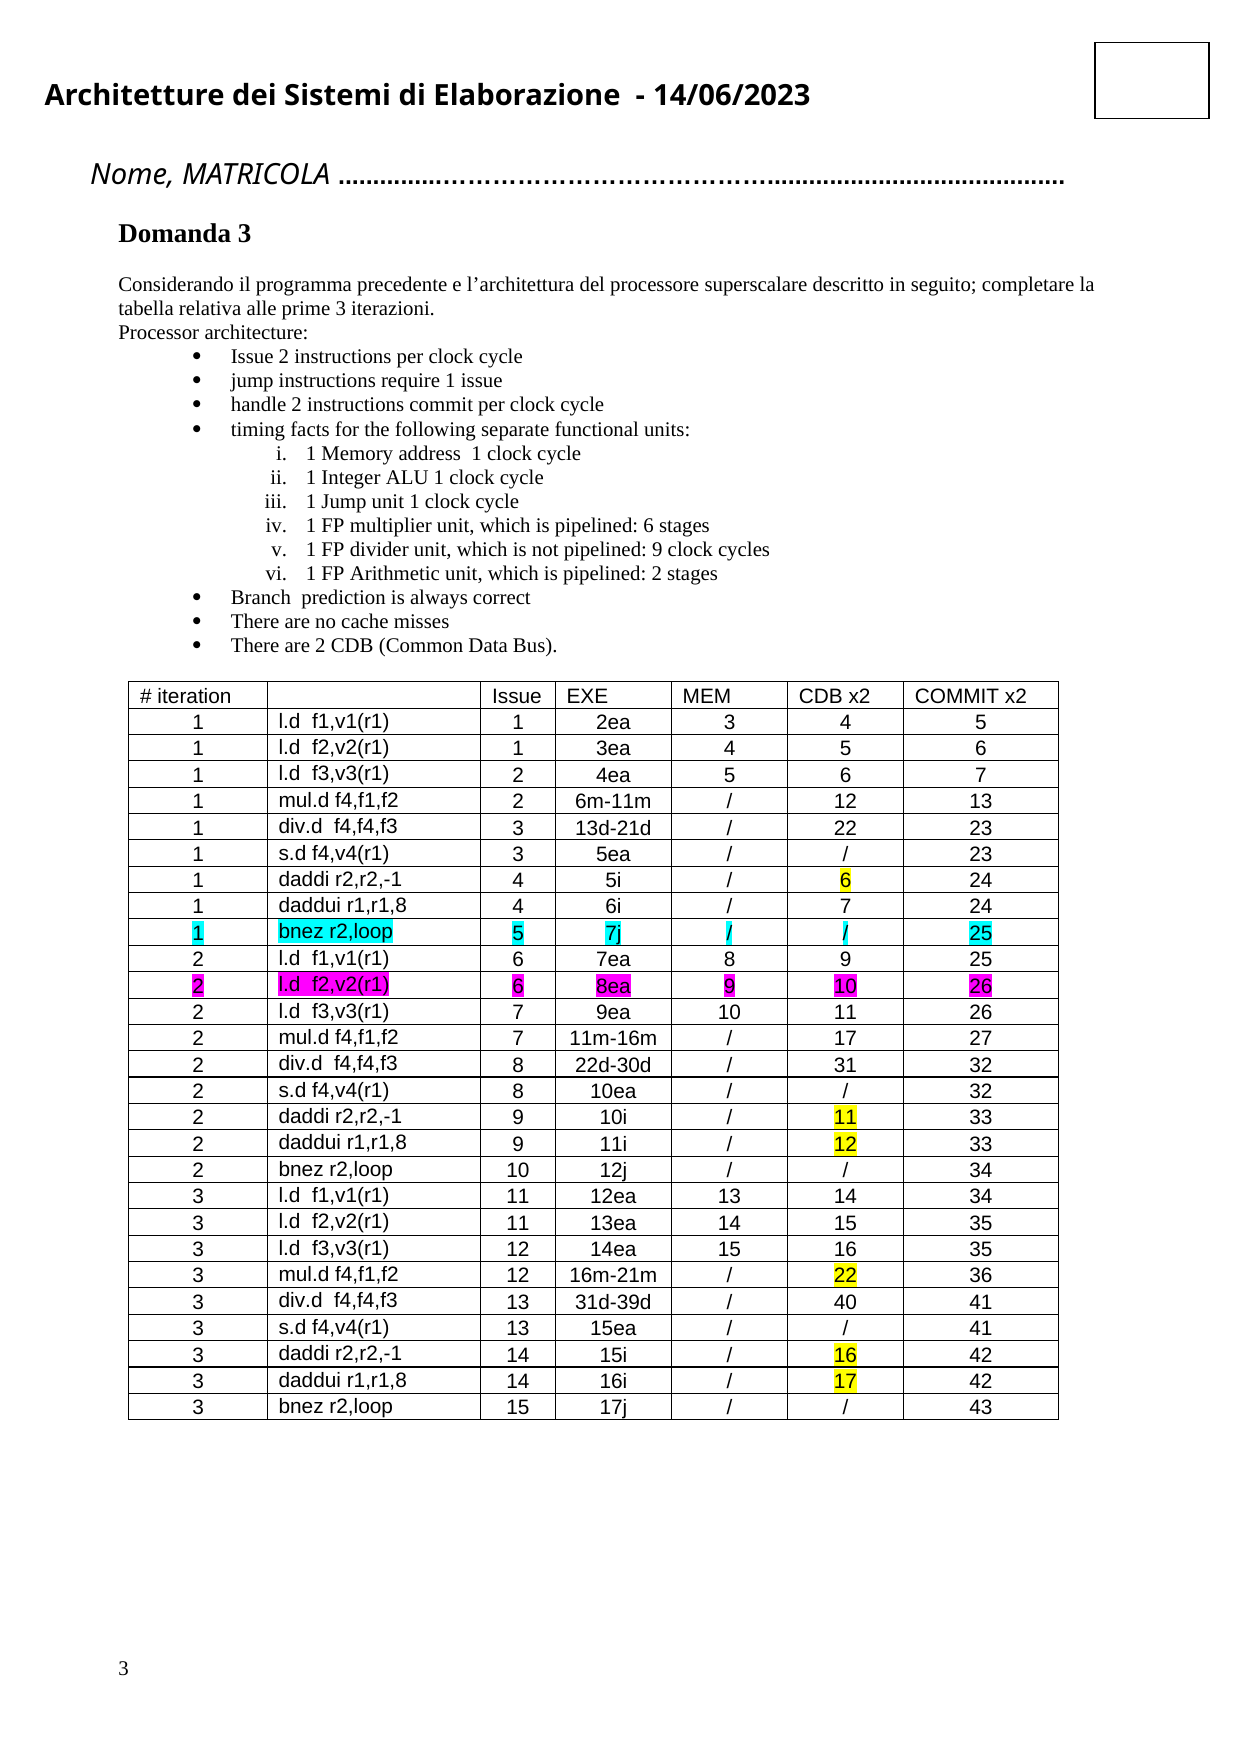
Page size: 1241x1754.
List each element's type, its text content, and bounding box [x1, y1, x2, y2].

table_cell daddi r2,r2,-1 [268, 1341, 480, 1366]
table_cell l.d f3,v3(r1) [268, 999, 480, 1024]
table_cell l.d f2,v2(r1) [268, 1209, 480, 1234]
table_cell 2 [129, 946, 267, 971]
table_cell 12 [788, 1130, 903, 1156]
table_cell 3 [129, 1183, 267, 1208]
table_cell 14ea [556, 1236, 671, 1261]
table_cell / [672, 1368, 787, 1393]
table_cell 2 [129, 1104, 267, 1129]
table_cell 23 [904, 840, 1058, 866]
table_header CDB x2 [788, 682, 903, 707]
table_cell 5 [481, 919, 555, 945]
table_cell 32 [904, 1078, 1058, 1103]
text Processor architecture: [118, 320, 1122, 344]
table_cell / [672, 893, 787, 918]
table_cell 31 [788, 1051, 903, 1076]
table_cell 7ea [556, 946, 671, 971]
table_cell 13ea [556, 1209, 671, 1234]
table_cell / [672, 840, 787, 866]
table_cell 4 [481, 893, 555, 918]
table_cell 1 [129, 814, 267, 839]
table_cell 22 [788, 814, 903, 839]
table_cell / [672, 1288, 787, 1314]
table_cell 25 [904, 919, 1058, 945]
table_cell 6m-11m [556, 788, 671, 813]
table_cell 1 [129, 735, 267, 760]
table_cell 13 [481, 1288, 555, 1314]
table_cell / [788, 1315, 903, 1340]
table_cell daddui r1,r1,8 [268, 893, 480, 918]
table_cell 1 [129, 893, 267, 918]
table_cell 3 [129, 1288, 267, 1314]
table_cell 26 [904, 972, 1058, 997]
table_cell / [672, 1025, 787, 1050]
table_cell daddi r2,r2,-1 [268, 867, 480, 892]
table_cell 3 [129, 1262, 267, 1287]
table_cell 16m-21m [556, 1262, 671, 1287]
table_cell / [672, 1341, 787, 1366]
text Il cammino di forwarding permette alla div.d di usare l’operando f4, risultato della mul.d prima, senza dover aspettare M e W della mul.d, ma prendendo direttamente l’operando proprio tramite il cammino di forwarding.Domanda 3 [118, 217, 1122, 248]
table_cell div.d f4,f4,f3 [268, 814, 480, 839]
table_header Issue [481, 682, 555, 707]
table_cell 6 [481, 946, 555, 971]
table_cell 3ea [556, 735, 671, 760]
table_cell 13 [904, 788, 1058, 813]
table_cell 10 [481, 1157, 555, 1182]
table_cell daddui r1,r1,8 [268, 1368, 480, 1393]
table_cell l.d f3,v3(r1) [268, 761, 480, 787]
table_cell 15 [672, 1236, 787, 1261]
table_cell 1 [129, 840, 267, 866]
table_cell / [788, 919, 903, 945]
table_cell 4 [481, 867, 555, 892]
table_cell 10i [556, 1104, 671, 1129]
table_cell bnez r2,loop [268, 1394, 480, 1419]
table_cell mul.d f4,f1,f2 [268, 1025, 480, 1050]
table_cell 3 [481, 840, 555, 866]
table_cell 8 [481, 1078, 555, 1103]
table_cell / [672, 867, 787, 892]
table_cell mul.d f4,f1,f2 [268, 788, 480, 813]
list handle 2 instructions commit per clock cycle [193, 392, 1122, 416]
table_cell 10ea [556, 1078, 671, 1103]
table_cell / [672, 1130, 787, 1156]
list 1 FP multiplier unit, which is pipelined: 6 stages [287, 513, 1122, 537]
table_cell 35 [904, 1236, 1058, 1261]
table_cell 36 [904, 1262, 1058, 1287]
table_cell 27 [904, 1025, 1058, 1050]
table_cell 11m-16m [556, 1025, 671, 1050]
table_cell 40 [788, 1288, 903, 1314]
table_cell 3 [129, 1315, 267, 1340]
table_cell 22d-30d [556, 1051, 671, 1076]
list Issue 2 instructions per clock cycle [193, 344, 1122, 368]
list 1 Integer ALU 1 clock cycle [287, 464, 1122, 489]
list Branch prediction is always correct [193, 585, 1122, 609]
table_cell 4ea [556, 761, 671, 787]
table_cell l.d f1,v1(r1) [268, 946, 480, 971]
table_cell 42 [904, 1341, 1058, 1366]
table_cell 2 [129, 1025, 267, 1050]
table_header # iteration [129, 682, 267, 707]
table_cell 9ea [556, 999, 671, 1024]
table_cell 3 [672, 709, 787, 734]
table_cell div.d f4,f4,f3 [268, 1051, 480, 1076]
table_cell 12 [481, 1262, 555, 1287]
table_cell 2 [129, 1157, 267, 1182]
table_cell 13d-21d [556, 814, 671, 839]
table_cell 17j [556, 1394, 671, 1419]
table_cell / [672, 1051, 787, 1076]
table_cell 41 [904, 1315, 1058, 1340]
table_cell 1 [129, 709, 267, 734]
table_cell 12ea [556, 1183, 671, 1208]
table_cell 12 [788, 788, 903, 813]
table_cell 1 [129, 761, 267, 787]
table_cell l.d f2,v2(r1) [268, 972, 480, 997]
table_cell 23 [904, 814, 1058, 839]
table_header COMMIT x2 [904, 682, 1058, 707]
table_cell 12 [481, 1236, 555, 1261]
table_cell 22 [788, 1262, 903, 1287]
table_cell 10 [788, 972, 903, 997]
table_cell 5ea [556, 840, 671, 866]
table_cell 24 [904, 867, 1058, 892]
table_cell / [672, 814, 787, 839]
table_cell 3 [129, 1394, 267, 1419]
table_cell 5 [672, 761, 787, 787]
table_cell / [672, 1315, 787, 1340]
table_cell 41 [904, 1288, 1058, 1314]
table_cell 42 [904, 1368, 1058, 1393]
table_cell 7 [481, 1025, 555, 1050]
table_cell 7 [904, 761, 1058, 787]
table_cell / [672, 1078, 787, 1103]
table_cell / [672, 1394, 787, 1419]
table_cell 6 [788, 761, 903, 787]
table_cell 7 [481, 999, 555, 1024]
table_cell 16 [788, 1236, 903, 1261]
table_cell 15ea [556, 1315, 671, 1340]
table_cell 25 [904, 946, 1058, 971]
table_cell 35 [904, 1209, 1058, 1234]
table_cell 1 [129, 867, 267, 892]
table_cell 31d-39d [556, 1288, 671, 1314]
table_cell mul.d f4,f1,f2 [268, 1262, 480, 1287]
table_cell 1 [481, 709, 555, 734]
text Considerando il programma precedente e l’architettura del processore superscalare descritto in seguito; completare la tabella relativa alle prime 3 iterazioni. [118, 272, 1122, 320]
table_cell 16i [556, 1368, 671, 1393]
table_cell 3 [129, 1236, 267, 1261]
table_cell 8ea [556, 972, 671, 997]
table_cell 17 [788, 1368, 903, 1393]
table_cell 7 [788, 893, 903, 918]
table_cell l.d f2,v2(r1) [268, 735, 480, 760]
table_cell 26 [904, 999, 1058, 1024]
table_cell bnez r2,loop [268, 1157, 480, 1182]
table_cell 14 [788, 1183, 903, 1208]
table_cell / [672, 1157, 787, 1182]
table_cell 24 [904, 893, 1058, 918]
table_cell 11 [788, 999, 903, 1024]
table_cell 6 [788, 867, 903, 892]
table_cell / [788, 840, 903, 866]
table_cell 10 [672, 999, 787, 1024]
list There are 2 CDB (Common Data Bus). [193, 633, 1122, 657]
table_cell 5i [556, 867, 671, 892]
table_cell 2 [129, 972, 267, 997]
table_cell 15 [788, 1209, 903, 1234]
table_cell 3 [129, 1209, 267, 1234]
table_cell / [672, 1262, 787, 1287]
table_cell 11i [556, 1130, 671, 1156]
table_cell 6 [481, 972, 555, 997]
table_cell 11 [481, 1209, 555, 1234]
table_cell 2 [481, 761, 555, 787]
table_cell 33 [904, 1130, 1058, 1156]
list 1 Jump unit 1 clock cycle [287, 489, 1122, 513]
table_cell 2 [129, 1078, 267, 1103]
table_cell 7j [556, 919, 671, 945]
table_cell 9 [788, 946, 903, 971]
list timing facts for the following separate functional units: [193, 416, 1122, 441]
table_cell s.d f4,v4(r1) [268, 1078, 480, 1103]
table_cell 16 [788, 1341, 903, 1366]
table_cell 34 [904, 1183, 1058, 1208]
table_cell l.d f1,v1(r1) [268, 709, 480, 734]
table_cell l.d f3,v3(r1) [268, 1236, 480, 1261]
table_header EXE [556, 682, 671, 707]
table_header MEM [672, 682, 787, 707]
table_cell / [672, 1104, 787, 1129]
table_cell 2 [129, 1051, 267, 1076]
table_cell 32 [904, 1051, 1058, 1076]
table_cell 2 [129, 1130, 267, 1156]
table_cell 13 [672, 1183, 787, 1208]
table_cell 17 [788, 1025, 903, 1050]
table_cell bnez r2,loop [268, 919, 480, 945]
table_cell 2 [129, 999, 267, 1024]
table_cell 13 [481, 1315, 555, 1340]
table_cell daddi r2,r2,-1 [268, 1104, 480, 1129]
table_cell s.d f4,v4(r1) [268, 1315, 480, 1340]
table_cell 4 [788, 709, 903, 734]
table_cell 2 [481, 788, 555, 813]
table_cell 14 [481, 1368, 555, 1393]
table_cell 9 [672, 972, 787, 997]
table_cell 6i [556, 893, 671, 918]
table_cell s.d f4,v4(r1) [268, 840, 480, 866]
table_cell / [788, 1394, 903, 1419]
table_cell 5 [904, 709, 1058, 734]
table_cell 14 [481, 1341, 555, 1366]
table_cell 8 [672, 946, 787, 971]
table_cell 3 [481, 814, 555, 839]
table_cell 9 [481, 1104, 555, 1129]
table_cell / [672, 788, 787, 813]
table_cell 43 [904, 1394, 1058, 1419]
list 1 FP Arithmetic unit, which is pipelined: 2 stages [287, 561, 1122, 585]
table_cell 15i [556, 1341, 671, 1366]
list There are no cache misses [193, 609, 1122, 633]
table_cell 1 [481, 735, 555, 760]
table_cell 5 [788, 735, 903, 760]
table_cell 2ea [556, 709, 671, 734]
table_cell 34 [904, 1157, 1058, 1182]
table_cell 3 [129, 1341, 267, 1366]
table_cell daddui r1,r1,8 [268, 1130, 480, 1156]
list 1 FP divider unit, which is not pipelined: 9 clock cycles [287, 537, 1122, 561]
table_cell l.d f1,v1(r1) [268, 1183, 480, 1208]
table_cell 4 [672, 735, 787, 760]
table_cell 1 [129, 788, 267, 813]
table_cell 6 [904, 735, 1058, 760]
table_cell 15 [481, 1394, 555, 1419]
table_cell 12j [556, 1157, 671, 1182]
table_cell 14 [672, 1209, 787, 1234]
table_cell / [672, 919, 787, 945]
table_header [268, 682, 480, 707]
list jump instructions require 1 issue [193, 368, 1122, 392]
table_cell div.d f4,f4,f3 [268, 1288, 480, 1314]
table_cell 33 [904, 1104, 1058, 1129]
table_cell 8 [481, 1051, 555, 1076]
table_cell 11 [481, 1183, 555, 1208]
table_cell / [788, 1078, 903, 1103]
table_cell 3 [129, 1368, 267, 1393]
table_cell 11 [788, 1104, 903, 1129]
table_cell 9 [481, 1130, 555, 1156]
table_cell / [788, 1157, 903, 1182]
list 1 Memory address 1 clock cycle [287, 441, 1122, 464]
table_cell 1 [129, 919, 267, 945]
